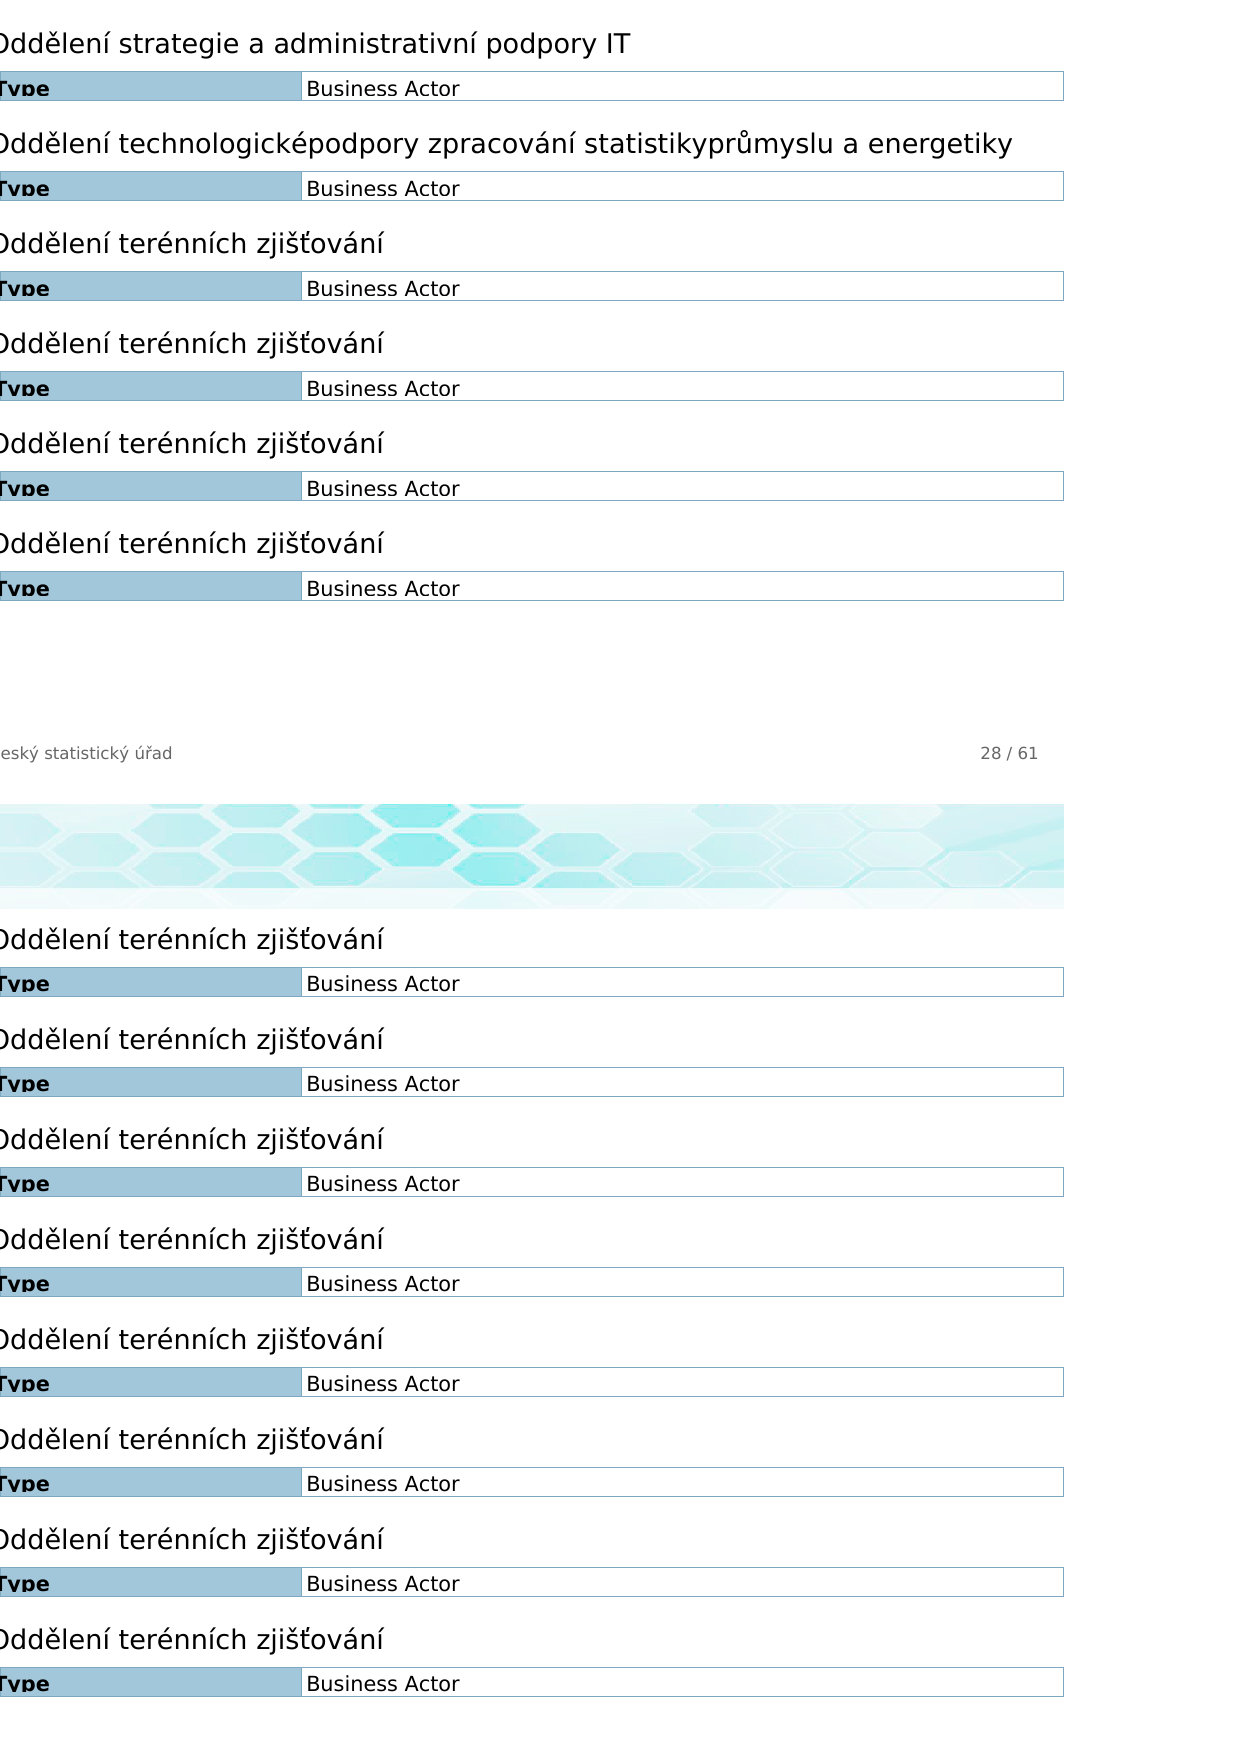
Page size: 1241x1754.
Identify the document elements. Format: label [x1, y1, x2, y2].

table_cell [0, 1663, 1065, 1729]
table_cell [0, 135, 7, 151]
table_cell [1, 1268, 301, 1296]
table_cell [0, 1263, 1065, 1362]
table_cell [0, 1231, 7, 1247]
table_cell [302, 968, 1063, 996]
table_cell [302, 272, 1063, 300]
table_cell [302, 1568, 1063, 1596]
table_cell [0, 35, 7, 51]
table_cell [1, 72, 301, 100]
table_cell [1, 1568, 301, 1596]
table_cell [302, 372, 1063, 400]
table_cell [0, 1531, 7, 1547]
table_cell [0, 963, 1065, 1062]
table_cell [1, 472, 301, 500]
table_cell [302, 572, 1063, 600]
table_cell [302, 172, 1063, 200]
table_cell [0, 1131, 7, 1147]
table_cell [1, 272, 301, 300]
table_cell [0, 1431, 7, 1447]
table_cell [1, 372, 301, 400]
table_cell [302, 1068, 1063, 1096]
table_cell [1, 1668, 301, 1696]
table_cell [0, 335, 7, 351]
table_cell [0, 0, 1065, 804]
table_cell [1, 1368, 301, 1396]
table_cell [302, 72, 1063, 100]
picture [0, 804, 1064, 909]
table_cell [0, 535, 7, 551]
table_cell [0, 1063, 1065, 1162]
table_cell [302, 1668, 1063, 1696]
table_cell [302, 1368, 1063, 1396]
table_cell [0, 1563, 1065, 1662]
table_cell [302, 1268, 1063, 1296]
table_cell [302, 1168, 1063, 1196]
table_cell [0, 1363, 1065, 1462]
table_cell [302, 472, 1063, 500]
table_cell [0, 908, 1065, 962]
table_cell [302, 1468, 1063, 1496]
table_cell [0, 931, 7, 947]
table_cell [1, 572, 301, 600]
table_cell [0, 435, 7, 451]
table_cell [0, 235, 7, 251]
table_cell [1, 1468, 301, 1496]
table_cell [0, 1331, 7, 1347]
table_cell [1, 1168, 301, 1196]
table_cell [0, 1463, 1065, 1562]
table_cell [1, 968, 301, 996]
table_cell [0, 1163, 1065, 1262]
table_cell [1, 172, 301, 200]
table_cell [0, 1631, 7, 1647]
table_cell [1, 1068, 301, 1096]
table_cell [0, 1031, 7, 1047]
